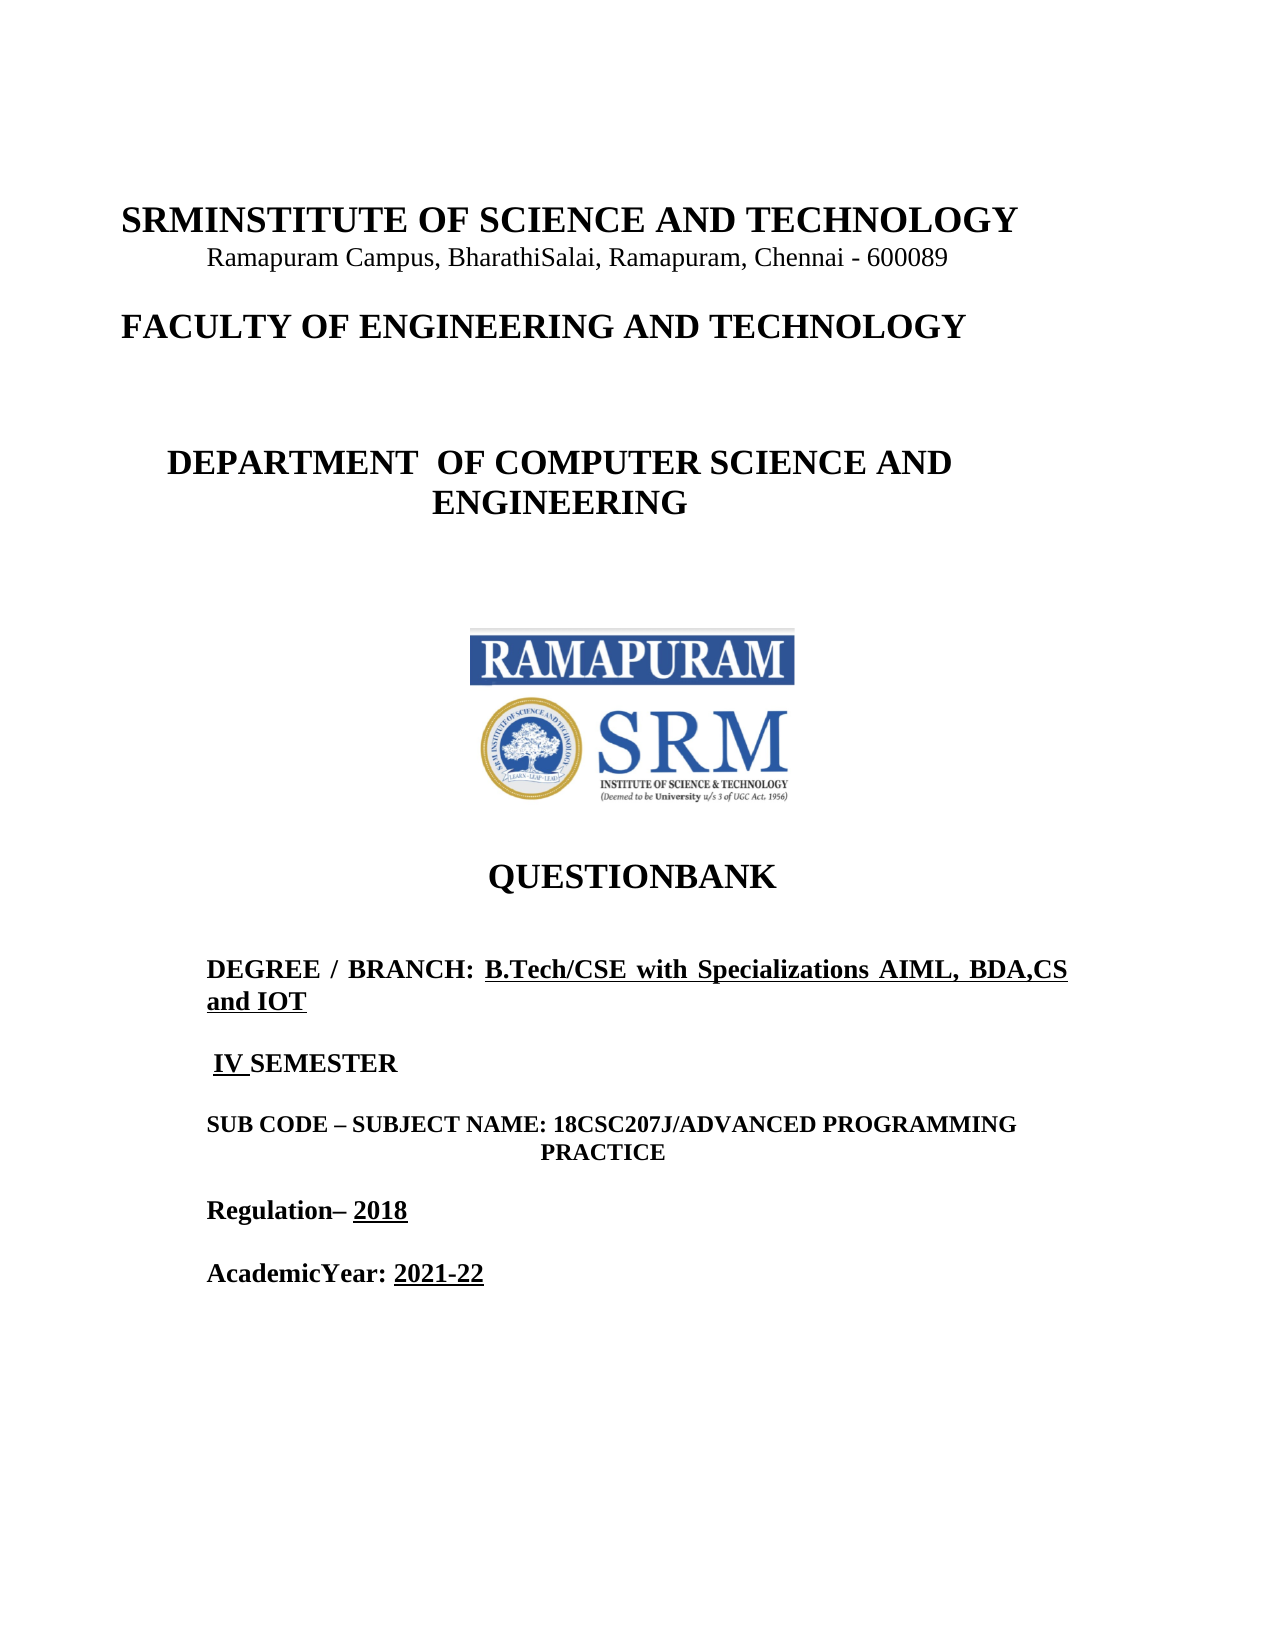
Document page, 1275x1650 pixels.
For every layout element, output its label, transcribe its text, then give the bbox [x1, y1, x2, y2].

subtitle DEPARTMENT OF COMPUTER SCIENCE AND ENGINEERING [121, 442, 999, 522]
text PRACTICE [206, 1138, 1069, 1165]
text FACULTY OF ENGINEERING AND TECHNOLOGY [121, 306, 1144, 346]
text QUESTIONBANK [121, 856, 1144, 897]
text IV SEMESTER [206, 1047, 1068, 1078]
text DEGREE / BRANCH: B.Tech/CSE with Specializations AIML, BDA,CS and IOT [206, 953, 1068, 1016]
text AcademicYear: 2021-22 [206, 1257, 1069, 1288]
text Ramapuram Campus, BharathiSalai, Ramapuram, Chennai - 600089 [206, 241, 1069, 272]
text Regulation– 2018 [206, 1194, 1069, 1225]
title SRMINSTITUTE OF SCIENCE AND TECHNOLOGY [121, 197, 1143, 241]
text SUB CODE – SUBJECT NAME: 18CSC207J/ADVANCED PROGRAMMING [206, 1110, 1069, 1138]
picture [470, 628, 795, 811]
